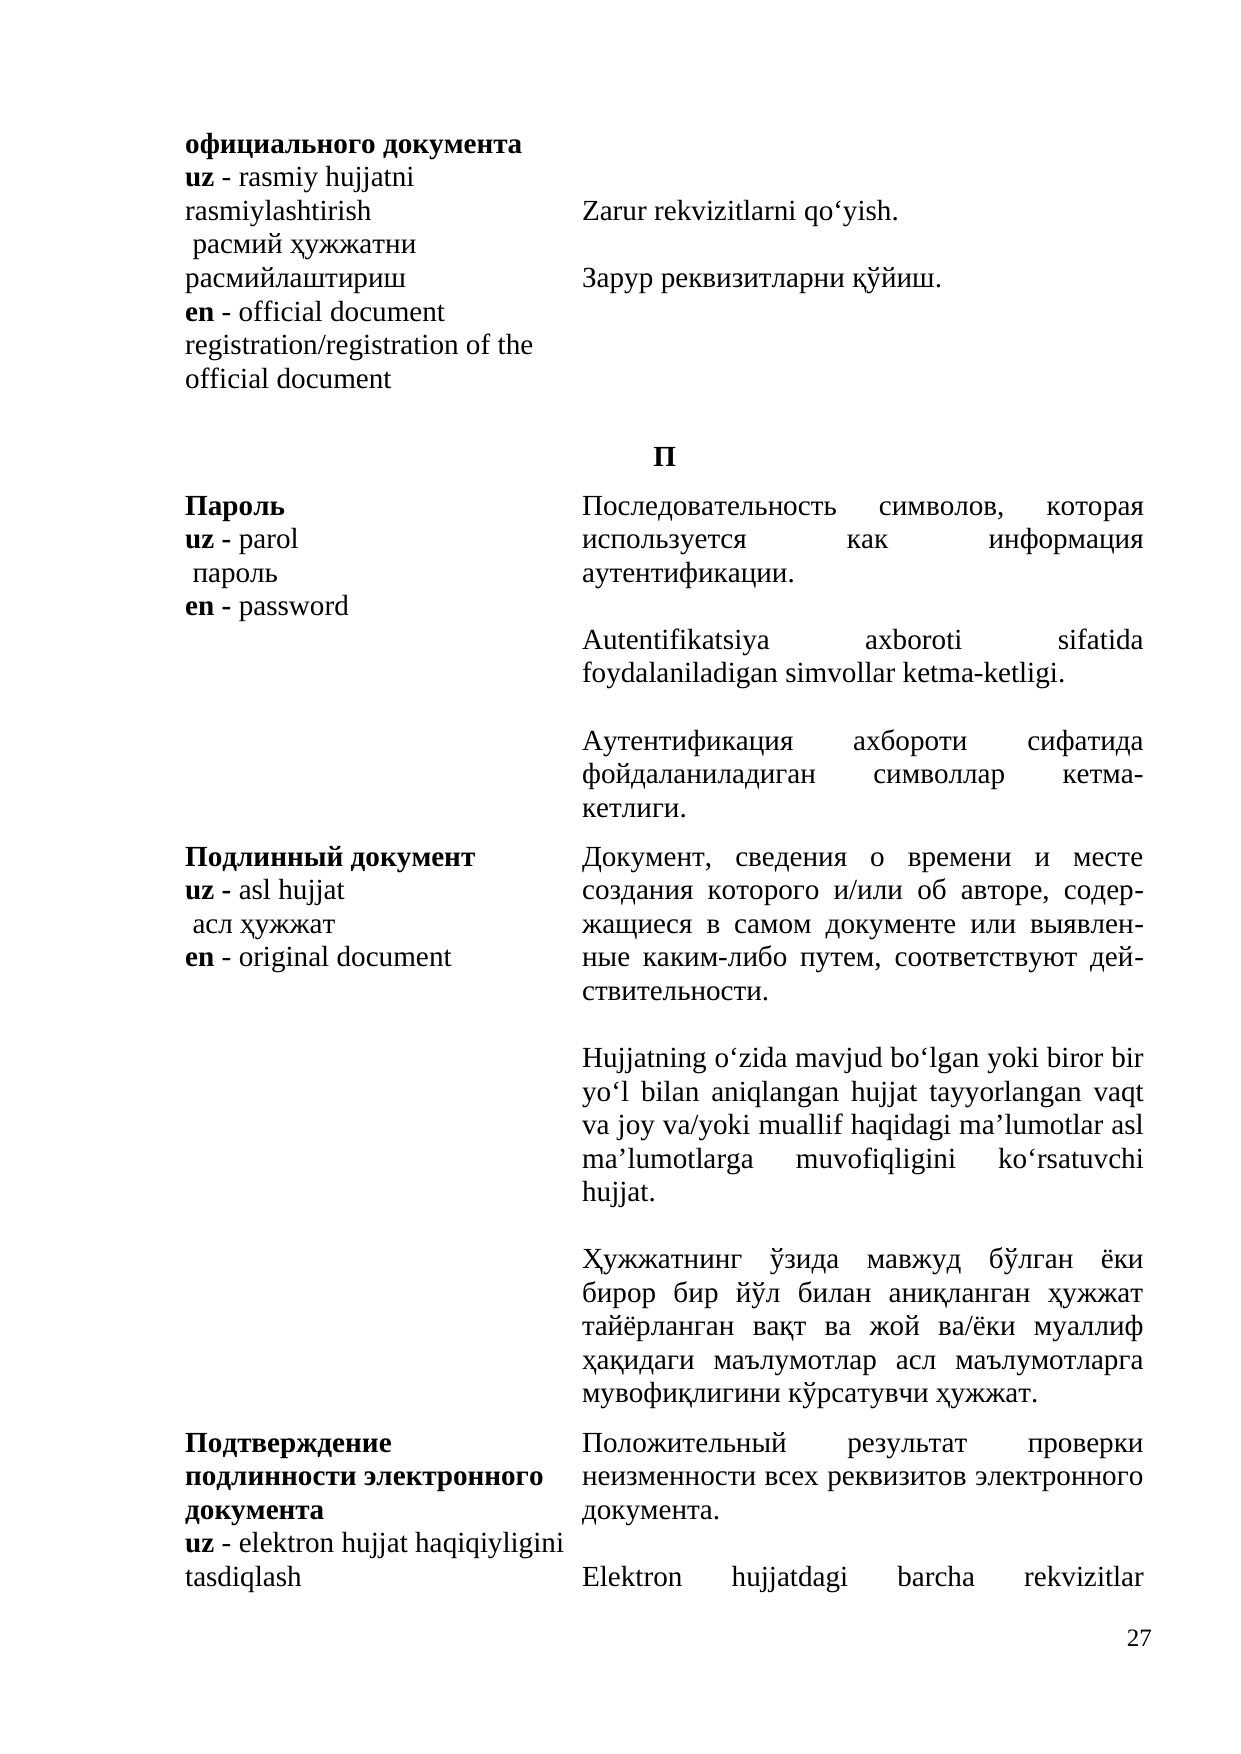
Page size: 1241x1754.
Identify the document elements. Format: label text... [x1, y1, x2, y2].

table_cell Документ, сведения о времени и месте создания которого и/или об авторе, содержащиеся в самом документе или выявленные каким-либо путем, соответствуют действительности. Hujjatning o‘zida mavjud bo‘lgan yoki biror bir yo‘l bilan aniqlangan hujjat tayyorlangan vaqt va joy va/yoki muallif haqidagi ma’lumotlar asl ma’lumotlarga muvofiqligini ko‘rsatuvchi hujjat. Ҳужжатнинг ўзида мавжуд бўлган ёки бирор бир йўл билан аниқланган ҳужжат тайёрланган вақт ва жой ва/ёки муаллиф ҳақидаги маълумотлар асл маълумотларга мувофиқлигини кўрсатувчи ҳужжат. [574, 831, 1152, 1417]
table_header П [177, 431, 1152, 480]
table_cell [177, 1417, 574, 1600]
table_cell Подлинный документ uz - asl hujjat асл ҳужжат en - original document [177, 831, 574, 1417]
table_cell Последовательность символов, которая используется как информация аутентификации. Autentifikatsiya axboroti sifatida foydalaniladigan simvollar ketma-ketligi. Аутентификация ахбороти сифатида фойдаланиладиган символлар кетма-кетлиги. [574, 480, 1152, 831]
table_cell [574, 1417, 1152, 1600]
table_cell Пароль uz - parol пароль en - password [177, 480, 574, 831]
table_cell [177, 118, 574, 402]
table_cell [574, 118, 1152, 402]
